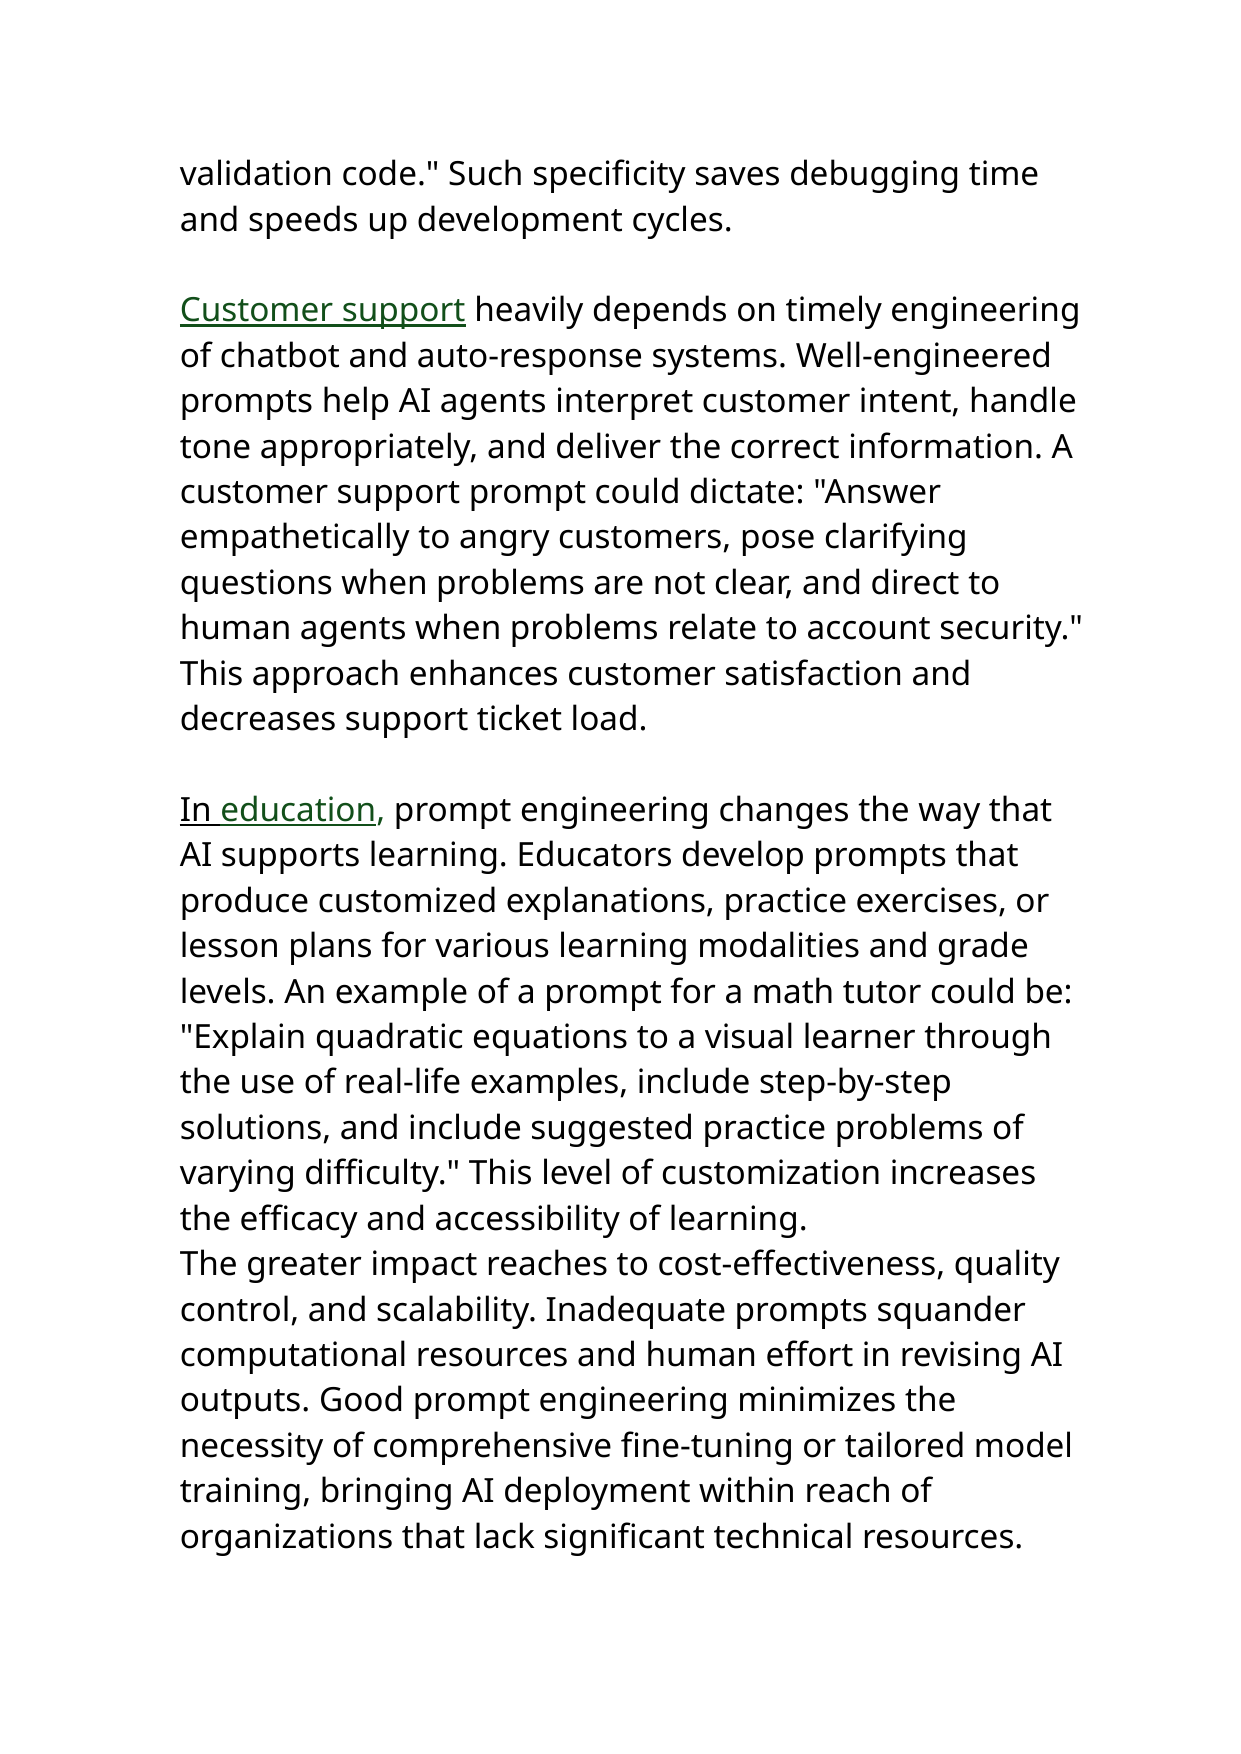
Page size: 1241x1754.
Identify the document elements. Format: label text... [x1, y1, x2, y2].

text Customer support heavily depends on timely engineering of chatbot and auto-response systems. Well-engineered prompts help AI agents interpret customer intent, handle tone appropriately, and deliver the correct information. A customer support prompt could dictate: "Answer empathetically to angry customers, pose clarifying questions when problems are not clear, and direct to human agents when problems relate to account security." This approach enhances customer satisfaction and decreases support ticket load. [179, 286, 1090, 740]
text In education, prompt engineering changes the way that AI supports learning. Educators develop prompts that produce customized explanations, practice exercises, or lesson plans for various learning modalities and grade levels. An example of a prompt for a math tutor could be: "Explain quadratic equations to a visual learner through the use of real-life examples, include step-by-step solutions, and include suggested practice problems of varying difficulty." This level of customization increases the efficacy and accessibility of learning. [179, 786, 1090, 1240]
text The greater impact reaches to cost-effectiveness, quality control, and scalability. Inadequate prompts squander computational resources and human effort in revising AI outputs. Good prompt engineering minimizes the necessity of comprehensive fine-tuning or tailored model training, bringing AI deployment within reach of organizations that lack significant technical resources. [179, 1240, 1090, 1558]
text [179, 150, 1090, 241]
